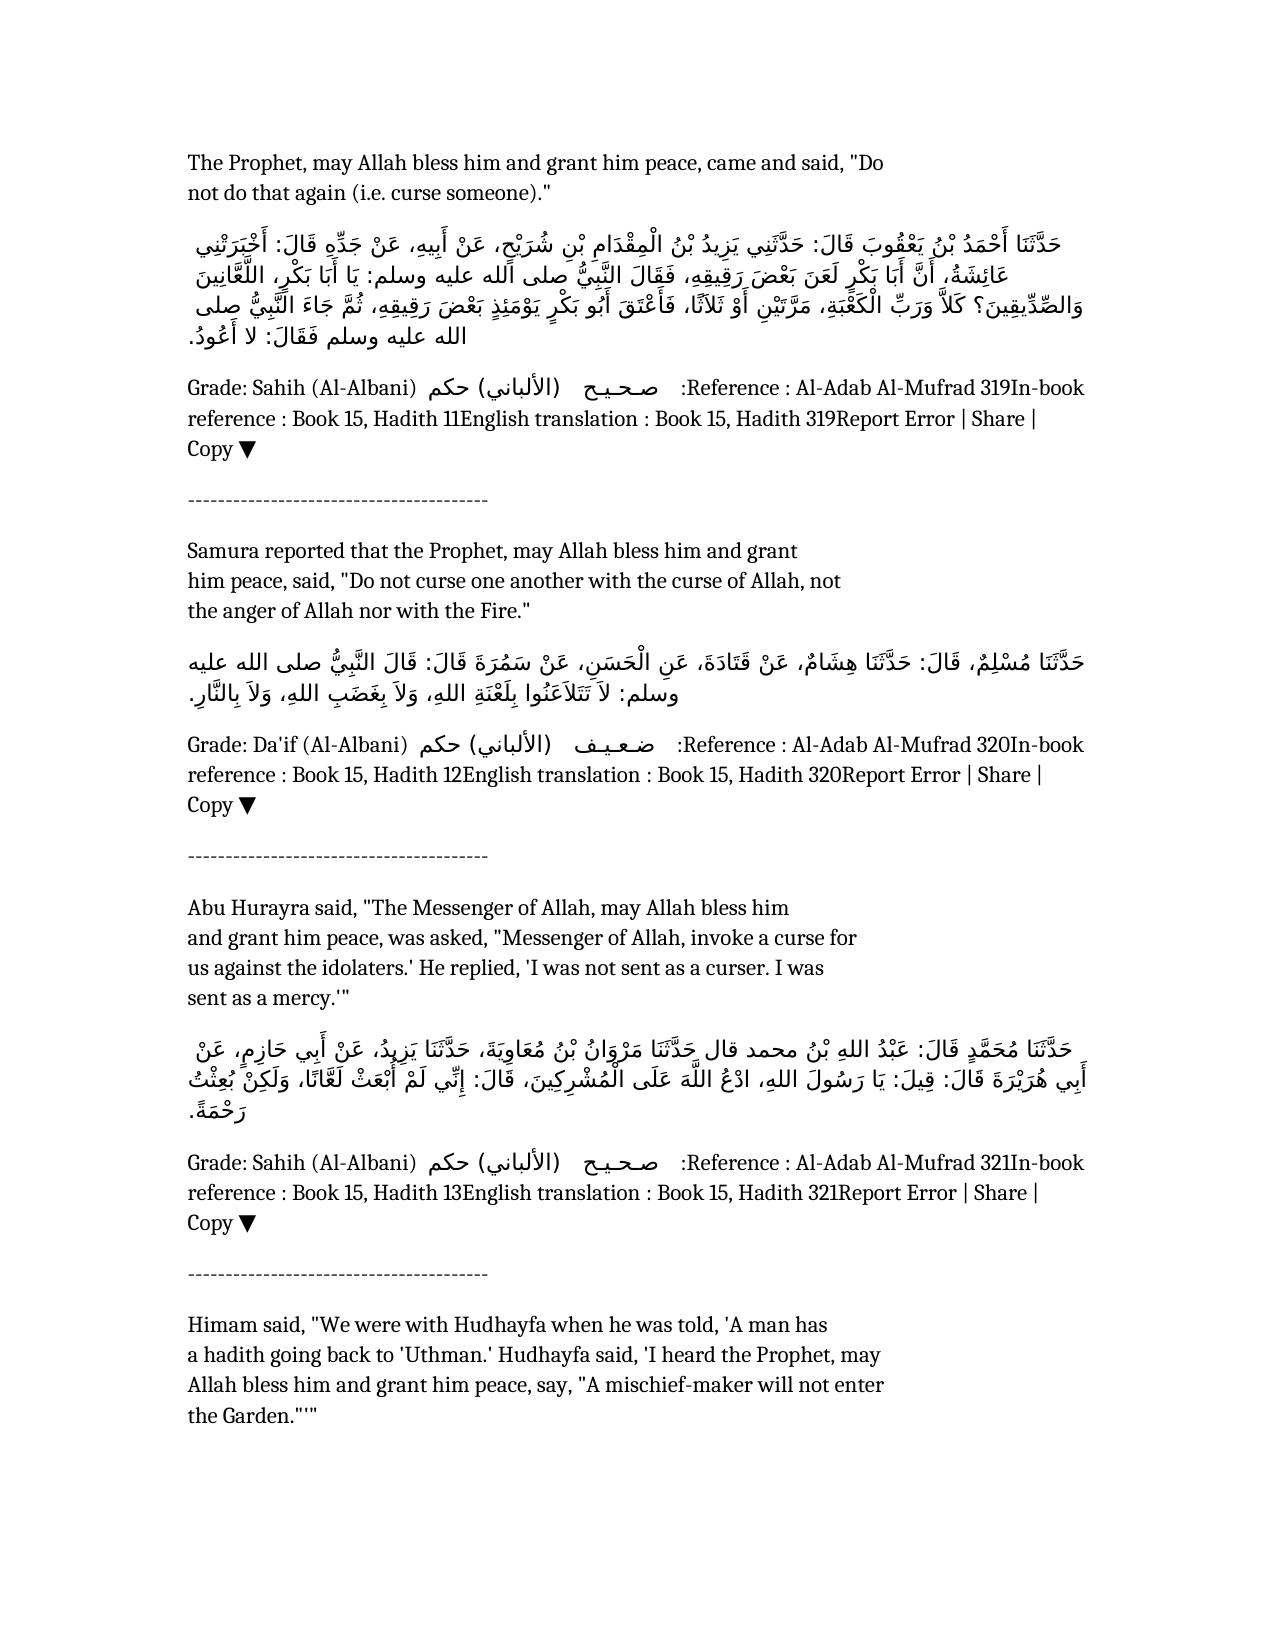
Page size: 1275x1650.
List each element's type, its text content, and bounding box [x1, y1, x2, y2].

text Grade: Da'if (Al-Albani) ضـعـيـف (الألباني) حكم :Reference : Al-Adab Al-Mufrad 320In-book reference : Book 15, Hadith 12English translation : Book 15, Hadith 320Report Error | Share | Copy ▼ [187, 731, 1087, 819]
text حَدَّثَنَا مُحَمَّدٍ قَالَ‏:‏ عَبْدُ اللهِ بْنُ محمد قال حَدَّثَنَا مَرْوَانُ بْنُ مُعَاوِيَةَ، حَدَّثَنَا يَزِيدُ، عَنْ أَبِي حَازِمٍ، عَنْ أَبِي هُرَيْرَةَ قَالَ‏:‏ قِيلَ‏:‏ يَا رَسُولَ اللهِ، ادْعُ اللَّهَ عَلَى الْمُشْرِكِينَ، قَالَ‏:‏ إِنِّي لَمْ أُبْعَثْ لَعَّانًا، وَلَكِنْ بُعِثْتُ رَحْمَةً‏.‏ [187, 1036, 1087, 1124]
text ---------------------------------------- [187, 843, 1087, 870]
text Grade: Sahih (Al-Albani) صـحـيـح (الألباني) حكم :Reference : Al-Adab Al-Mufrad 319In-book reference : Book 15, Hadith 11English translation : Book 15, Hadith 319Report Error | Share | Copy ▼ [187, 374, 1087, 462]
text Abu Hurayra said, "The Messenger of Allah, may Allah bless him and grant him peace, was asked, "Messenger of Allah, invoke a curse for us against the idolaters.' He replied, 'I was not sent as a curser. I was sent as a mercy.'" [187, 894, 1087, 1011]
text Grade: Sahih (Al-Albani) صـحـيـح (الألباني) حكم :Reference : Al-Adab Al-Mufrad 321In-book reference : Book 15, Hadith 13English translation : Book 15, Hadith 321Report Error | Share | Copy ▼ [187, 1149, 1087, 1236]
text حَدَّثَنَا مُسْلِمٌ، قَالَ‏:‏ حَدَّثَنَا هِشَامٌ، عَنْ قَتَادَةَ، عَنِ الْحَسَنِ، عَنْ سَمُرَةَ قَالَ‏:‏ قَالَ النَّبِيُّ صلى الله عليه وسلم‏:‏ لاَ تَتَلاَعَنُوا بِلَعْنَةِ اللهِ، وَلاَ بِغَضَبِ اللهِ، وَلاَ بِالنَّارِ‏.‏ [187, 649, 1087, 706]
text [187, 150, 1087, 207]
text Himam said, "We were with Hudhayfa when he was told, 'A man has a hadith going back to 'Uthman.' Hudhayfa said, 'I heard the Prophet, may Allah bless him and grant him peace, say, "A mischief-maker will not enter the Garden."'" [187, 1312, 1087, 1429]
text Samura reported that the Prophet, may Allah bless him and grant him peace, said, "Do not curse one another with the curse of Allah, not the anger of Allah nor with the Fire." [187, 538, 1087, 624]
text حَدَّثَنَا أَحْمَدُ بْنُ يَعْقُوبَ قَالَ‏:‏ حَدَّثَنِي يَزِيدُ بْنُ الْمِقْدَامِ بْنِ شُرَيْحٍ، عَنْ أَبِيهِ، عَنْ جَدِّهِ قَالَ‏:‏ أَخْبَرَتْنِي عَائِشَةُ، أَنَّ أَبَا بَكْرٍ لَعَنَ بَعْضَ رَقِيقِهِ، فَقَالَ النَّبِيُّ صلى الله عليه وسلم‏:‏ يَا أَبَا بَكْرٍ، اللَّعَّانِينَ وَالصِّدِّيقِينَ‏؟‏ كَلاَّ وَرَبِّ الْكَعْبَةِ، مَرَّتَيْنِ أَوْ ثَلاَثًا، فَأَعْتَقَ أَبُو بَكْرٍ يَوْمَئِذٍ بَعْضَ رَقِيقِهِ، ثُمَّ جَاءَ النَّبِيُّ صلى الله عليه وسلم فَقَالَ‏:‏ لا أَعُودُ‏.‏ [187, 231, 1087, 350]
text ---------------------------------------- [187, 487, 1087, 513]
text ---------------------------------------- [187, 1261, 1087, 1287]
